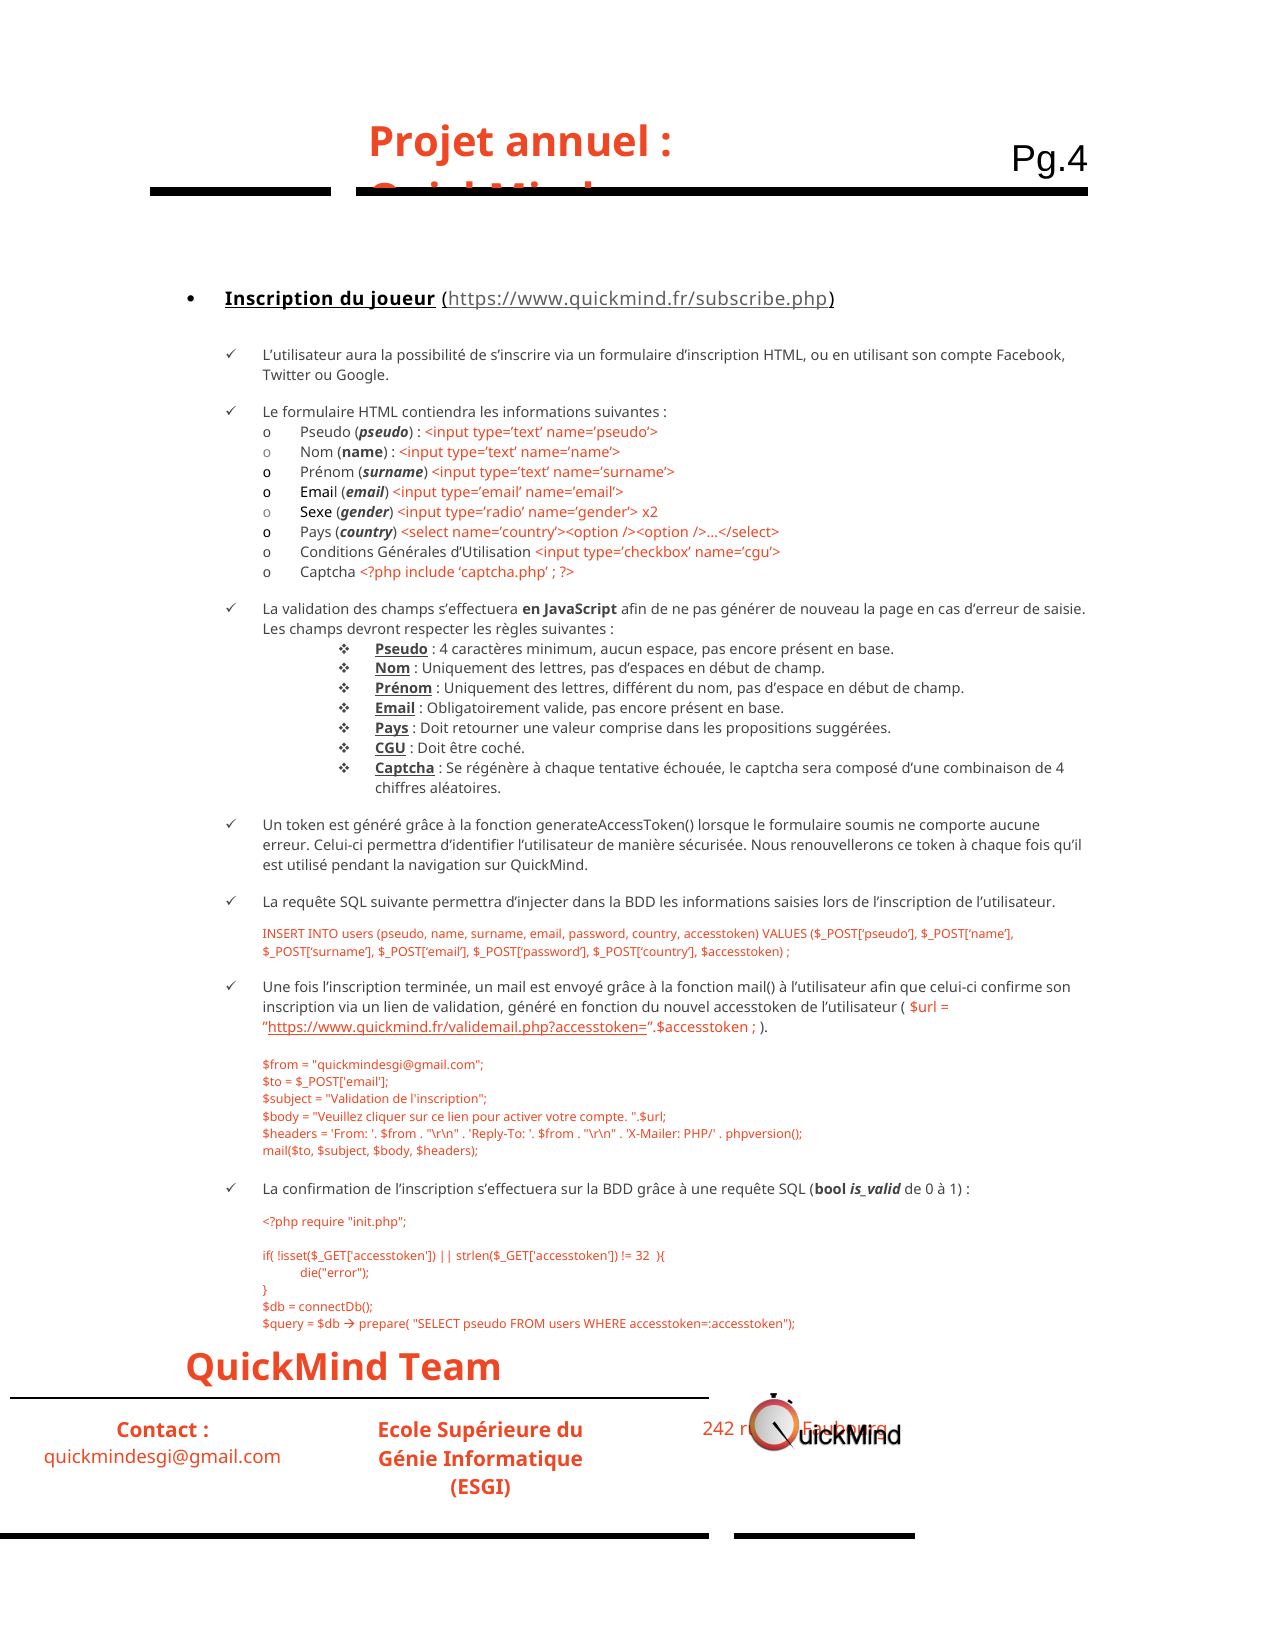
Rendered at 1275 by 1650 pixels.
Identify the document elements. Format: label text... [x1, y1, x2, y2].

text $query = $db prepare( "SELECT pseudo FROM users WHERE accesstoken=:accesstoken"); [262, 1315, 1088, 1332]
text if( !isset($_GET['accesstoken']) || strlen($_GET['accesstoken']) != 32 ){ [262, 1247, 1088, 1264]
picture [743, 1353, 906, 1516]
list Pays : Doit retourner une valeur comprise dans les propositions suggérées. [337, 718, 1088, 738]
text die("error"); [262, 1264, 1088, 1281]
list Email (email) <input type=’email’ name=’email’> [262, 482, 1088, 502]
list Conditions Générales d’Utilisation <input type=’checkbox’ name=’cgu’> [262, 542, 1088, 562]
list CGU : Doit être coché. [337, 738, 1088, 758]
list Captcha : Se régénère à chaque tentative échouée, le captcha sera composé d’une combinaison de 4 chiffres aléatoires. [337, 758, 1088, 798]
list La validation des champs s’effectuera en JavaScript afin de ne pas générer de nouveau la page en cas d’erreur de saisie. Les champs devront respecter les règles suivantes : [225, 599, 1088, 638]
list Nom (name) : <input type=’text’ name=’name’> [262, 442, 1088, 462]
text $from = "quickmindesgi@gmail.com"; [262, 1056, 1088, 1073]
list L’utilisateur aura la possibilité de s’inscrire via un formulaire d’inscription HTML, ou en utilisant son compte Facebook, Twitter ou Google. [225, 345, 1088, 384]
text $headers = 'From: '. $from . "\r\n" . 'Reply-To: '. $from . "\r\n" . 'X-Mailer: PHP/' . phpversion(); [262, 1125, 1088, 1142]
list Captcha <?php include ‘captcha.php’ ; ?> [262, 562, 1088, 582]
list Prénom (surname) <input type=’text’ name=’surname’> [262, 462, 1088, 482]
list Email : Obligatoirement valide, pas encore présent en base. [337, 698, 1088, 718]
list Un token est généré grâce à la fonction generateAccessToken() lorsque le formulaire soumis ne comporte aucune erreur. Celui-ci permettra d’identifier l’utilisateur de manière sécurisée. Nous renouvellerons ce token à chaque fois qu’il est utilisé pendant la navigation sur QuickMind. [225, 815, 1088, 874]
list Pays (country) <select name=’country’><option /><option />…</select> [262, 522, 1088, 542]
list Prénom : Uniquement des lettres, différent du nom, pas d’espace en début de champ. [337, 678, 1088, 698]
text $body = "Veuillez cliquer sur ce lien pour activer votre compte. ".$url; [262, 1108, 1088, 1125]
list Pseudo : 4 caractères minimum, aucun espace, pas encore présent en base. [337, 638, 1088, 658]
subtitle Inscription du joueur (https://www.quickmind.fr/subscribe.php) [187, 285, 1088, 311]
text INSERT INTO users (pseudo, name, surname, email, password, country, accesstoken) VALUES ($_POST[‘pseudo’], $_POST[‘name’], $_POST[‘surname’], $_POST[‘email’], $_POST[‘password’], $_POST[‘country’], $accesstoken) ; [262, 926, 1088, 960]
list La requête SQL suivante permettra d’injecter dans la BDD les informations saisies lors de l’inscription de l’utilisateur. [225, 891, 1088, 911]
text } [262, 1281, 1088, 1298]
text $db = connectDb(); [262, 1298, 1088, 1315]
text $subject = "Validation de l'inscription"; [262, 1091, 1088, 1108]
list Nom : Uniquement des lettres, pas d’espaces en début de champ. [337, 658, 1088, 678]
list Pseudo (pseudo) : <input type=’text’ name=’pseudo’> [262, 422, 1088, 442]
text <?php require "init.php"; [262, 1213, 1088, 1230]
text $to = $_POST['email']; [262, 1073, 1088, 1091]
list La confirmation de l’inscription s’effectuera sur la BDD grâce à une requête SQL (bool is_valid de 0 à 1) : [225, 1179, 1088, 1199]
list Le formulaire HTML contiendra les informations suivantes : [225, 402, 1088, 422]
list Sexe (gender) <input type=’radio’ name=’gender’> x2 [262, 502, 1088, 522]
list Une fois l’inscription terminée, un mail est envoyé grâce à la fonction mail() à l’utilisateur afin que celui-ci confirme son inscription via un lien de validation, généré en fonction du nouvel accesstoken de l’utilisateur ( $url = ”https://www.quickmind.fr/validemail.php?accesstoken=”.$accesstoken ; ). [225, 977, 1088, 1036]
text mail($to, $subject, $body, $headers); [262, 1142, 1088, 1159]
